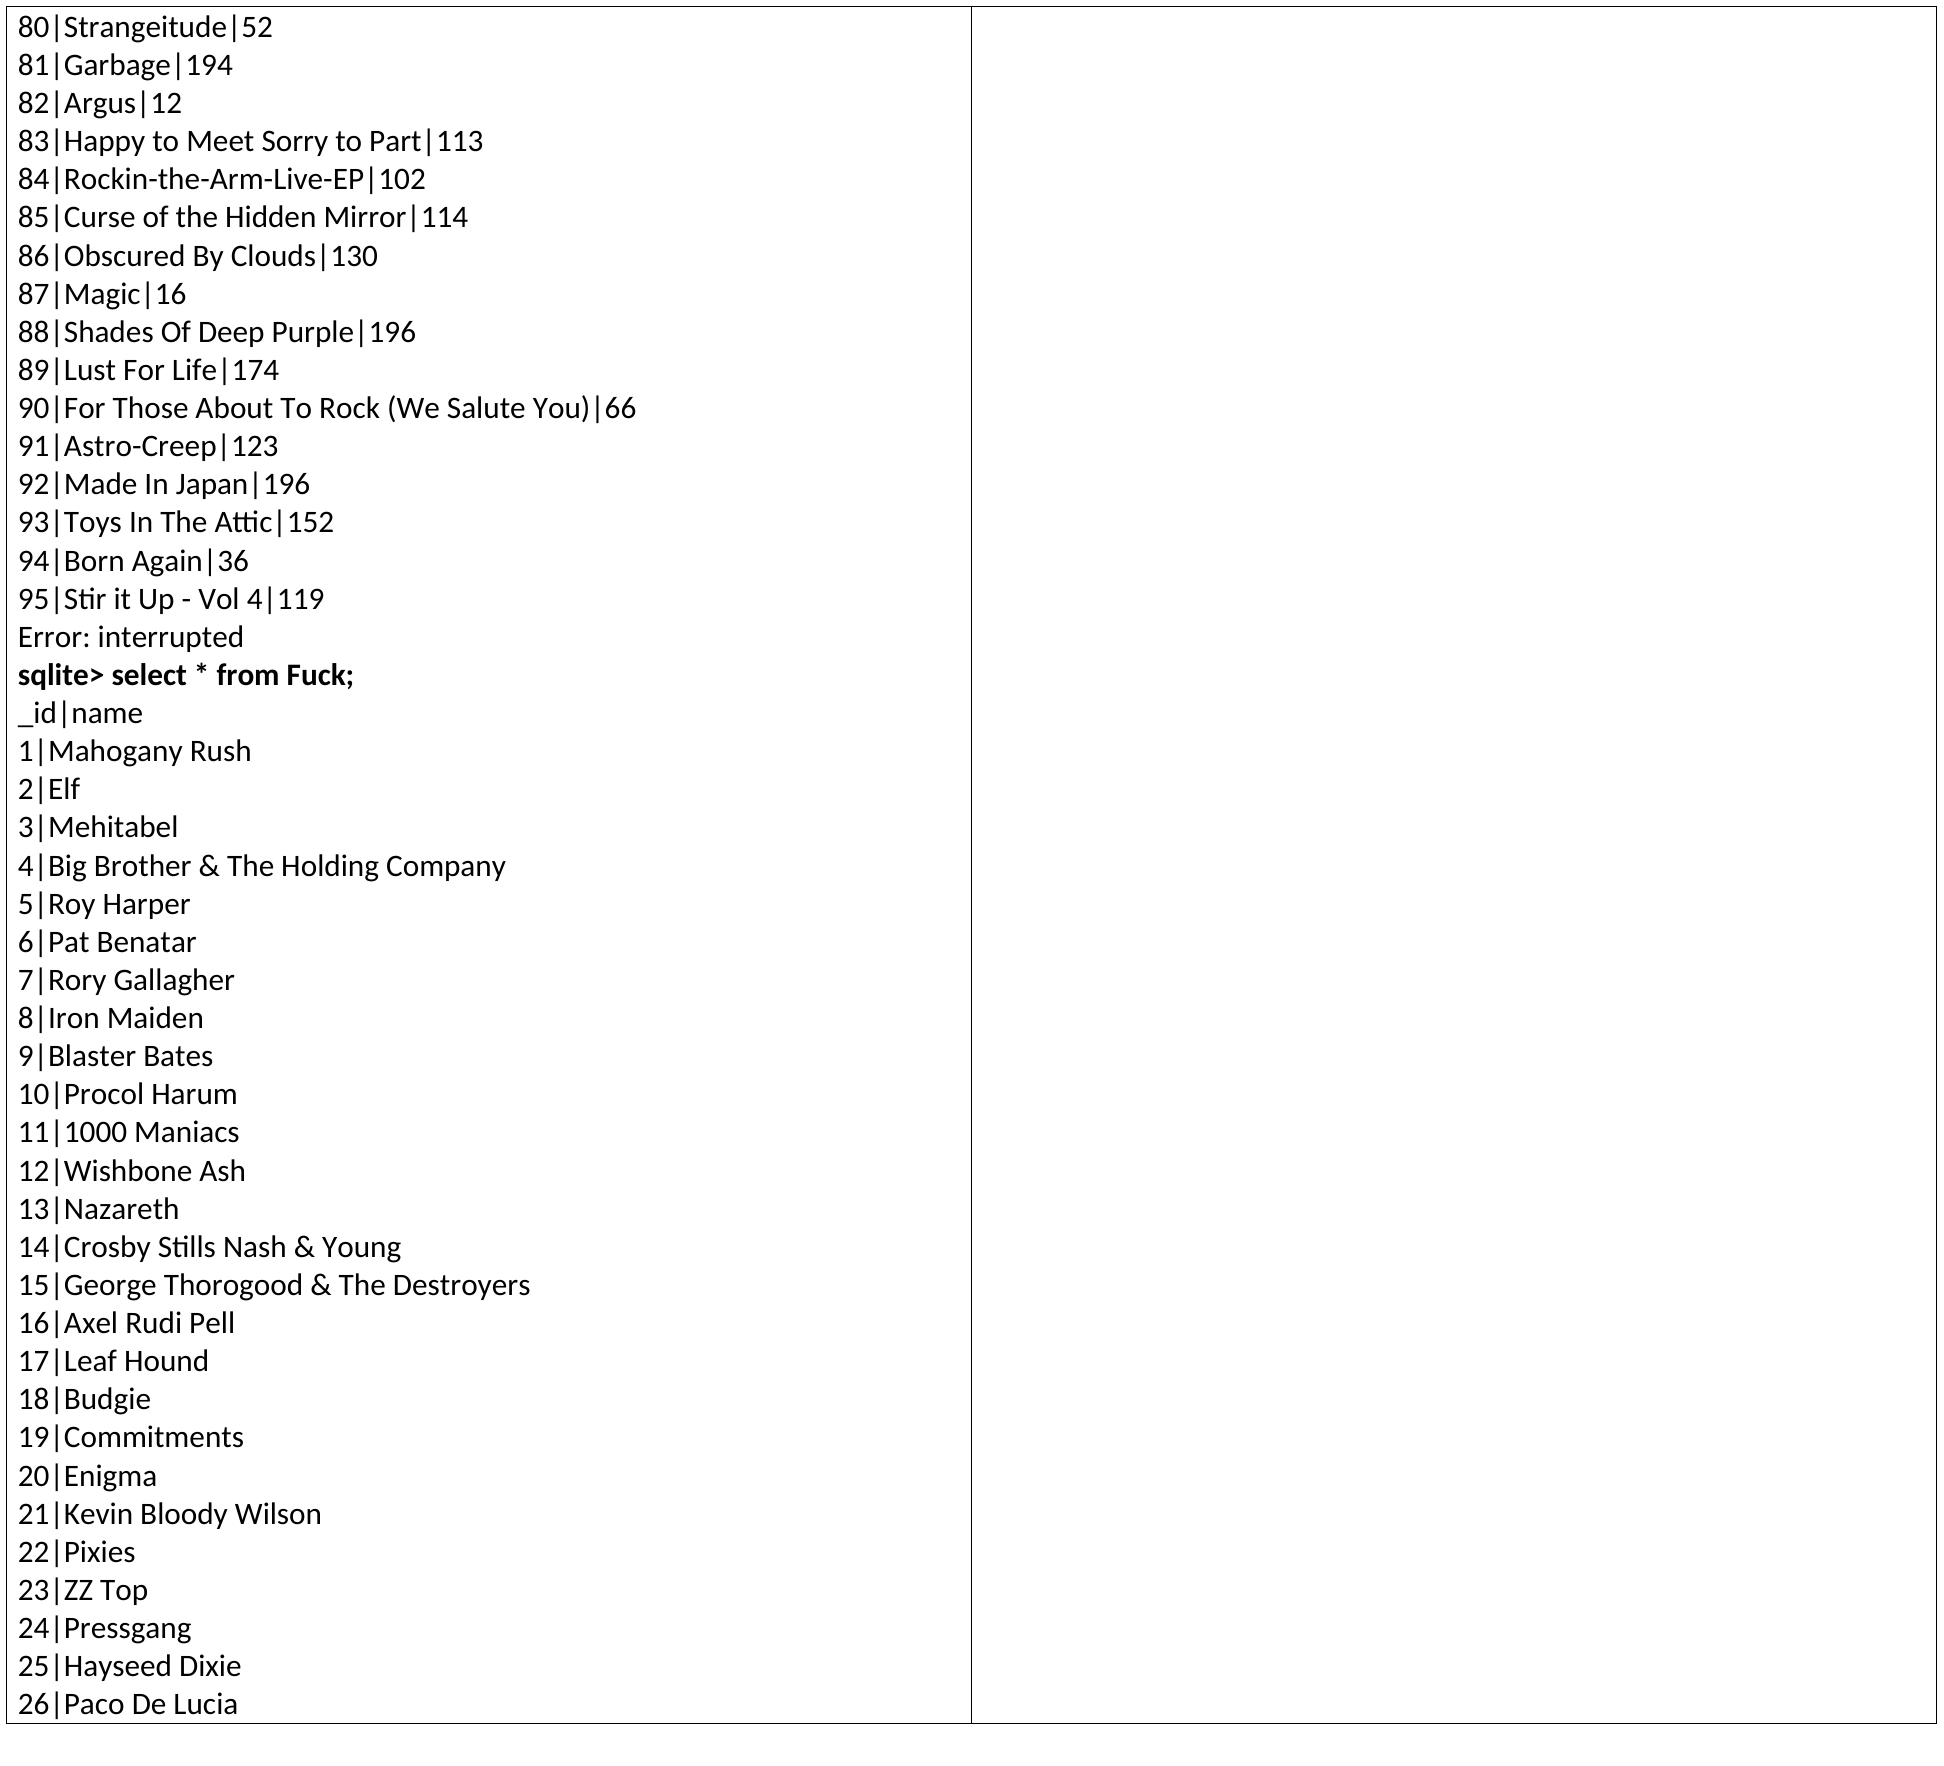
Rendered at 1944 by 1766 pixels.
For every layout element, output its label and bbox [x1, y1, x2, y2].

table_header [972, 7, 1936, 1723]
table_header [7, 7, 971, 1723]
